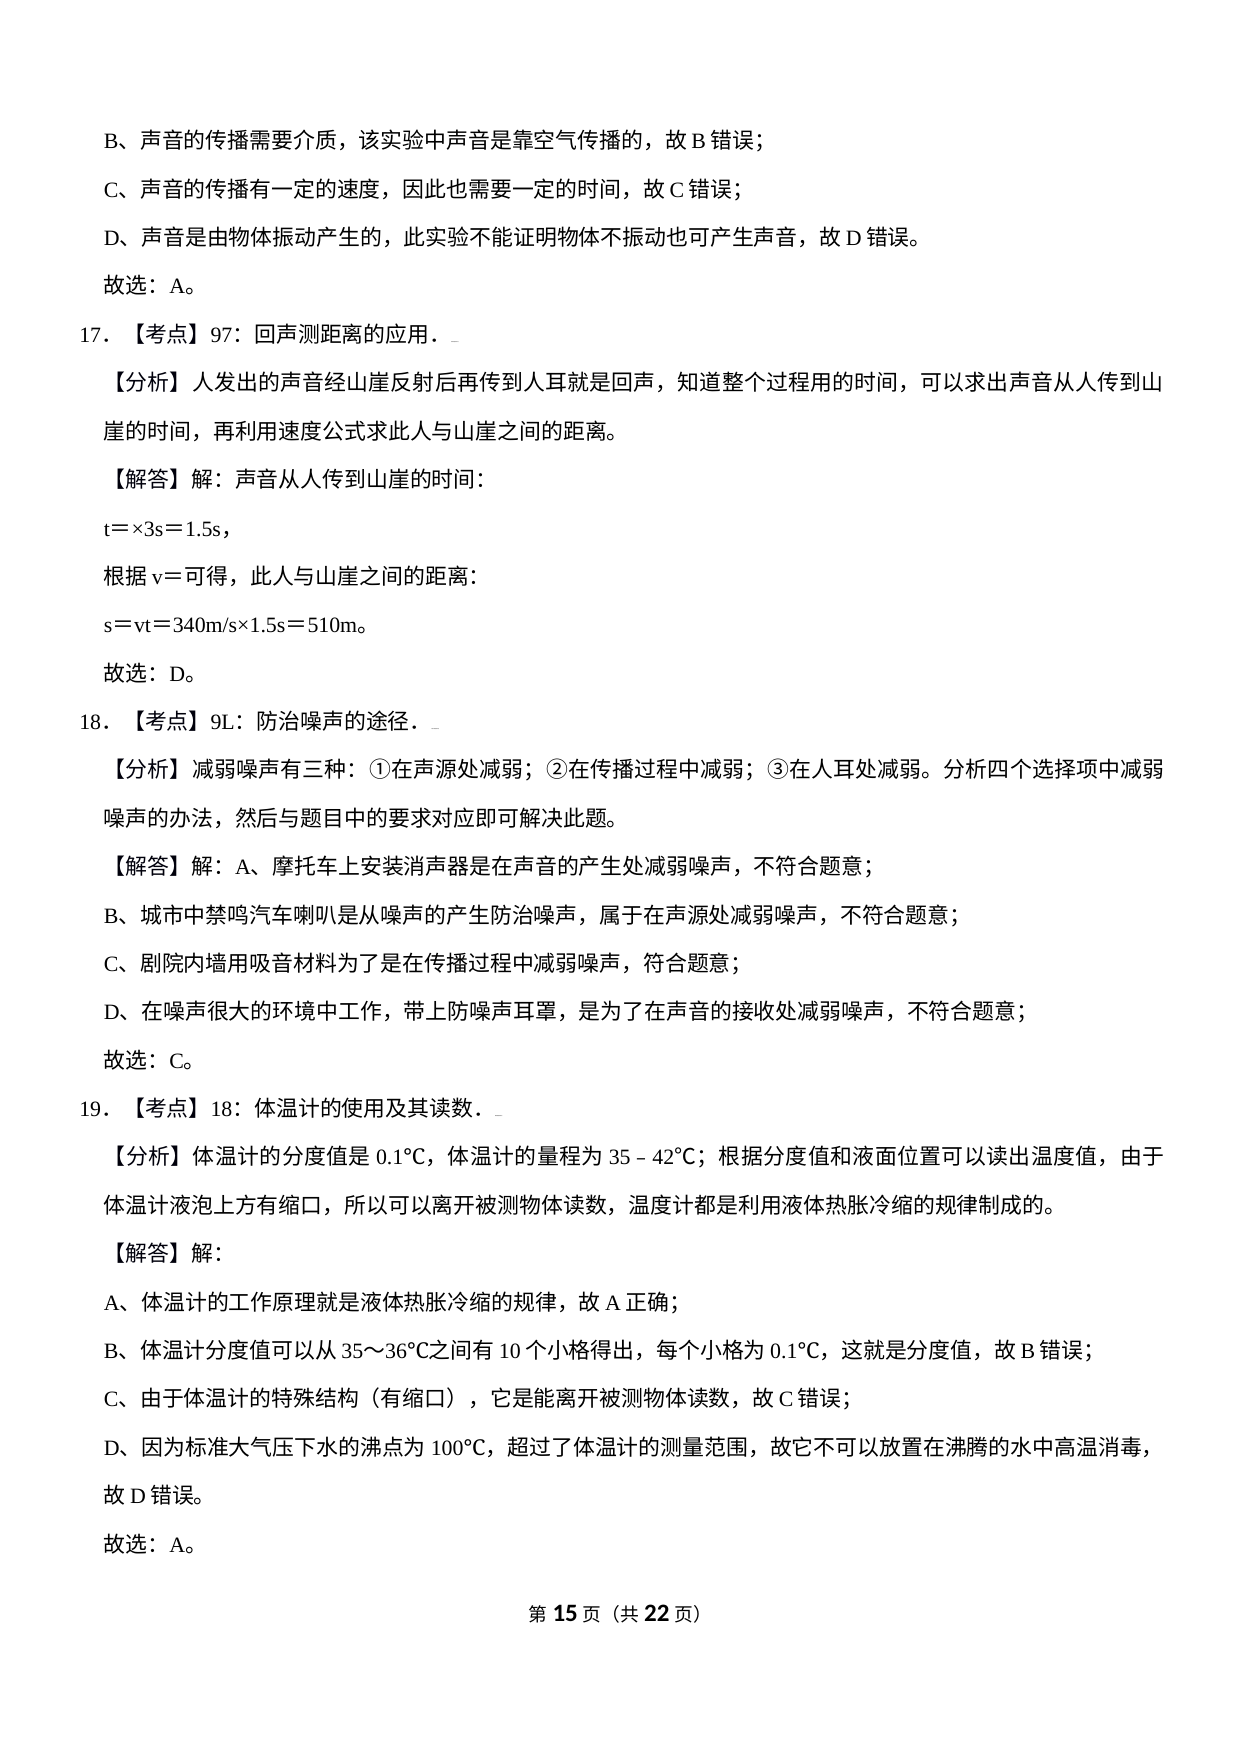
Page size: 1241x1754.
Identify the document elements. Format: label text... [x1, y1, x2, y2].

text 故选：A。 [103, 268, 1165, 301]
text B、声音的传播需要介质，该实验中声音是靠空气传播的，故B错误； [103, 123, 1165, 156]
text 【分析】人发出的声音经山崖反射后再传到人耳就是回声，知道整个过程用的时间，可以求出声音从人传到山崖的时间，再利用速度公式求此人与山崖之间的距离。 [103, 365, 1165, 446]
text 根据v＝可得，此人与山崖之间的距离： [103, 558, 1165, 591]
text D、声音是由物体振动产生的，此实验不能证明物体不振动也可产生声音，故D错误。 [103, 220, 1165, 252]
text C、由于体温计的特殊结构（有缩口），它是能离开被测物体读数，故C错误； [103, 1381, 1165, 1413]
text B、城市中禁鸣汽车喇叭是从噪声的产生防治噪声，属于在声源处减弱噪声，不符合题意； [103, 897, 1165, 930]
text 17．【考点】97：回声测距离的应用．菁优网版权所有 [79, 316, 1165, 349]
text 故选：D。 [103, 655, 1165, 688]
text 【解答】解：A、摩托车上安装消声器是在声音的产生处减弱噪声，不符合题意； [103, 849, 1165, 881]
text D、因为标准大气压下水的沸点为100℃，超过了体温计的测量范围，故它不可以放置在沸腾的水中高温消毒，故D错误。 [103, 1429, 1165, 1511]
text 故选：C。 [103, 1042, 1165, 1075]
text 【分析】减弱噪声有三种：①在声源处减弱；②在传播过程中减弱；③在人耳处减弱。分析四个选择项中减弱噪声的办法，然后与题目中的要求对应即可解决此题。 [103, 752, 1165, 833]
text D、在噪声很大的环境中工作，带上防噪声耳罩，是为了在声音的接收处减弱噪声，不符合题意； [103, 994, 1165, 1026]
text s＝vt＝340m/s×1.5s＝510m。 [103, 607, 1165, 639]
text A、体温计的工作原理就是液体热胀冷缩的规律，故A正确； [103, 1284, 1165, 1317]
text 【解答】解： [103, 1236, 1165, 1268]
text 【解答】解：声音从人传到山崖的时间： [103, 462, 1165, 494]
text B、体温计分度值可以从35～36℃之间有10个小格得出，每个小格为0.1℃，这就是分度值，故B错误； [103, 1333, 1165, 1365]
text 19．【考点】18：体温计的使用及其读数．菁优网版权所有 [79, 1091, 1165, 1123]
text 【分析】体温计的分度值是0.1℃，体温计的量程为35﹣42℃；根据分度值和液面位置可以读出温度值，由于体温计液泡上方有缩口，所以可以离开被测物体读数，温度计都是利用液体热胀冷缩的规律制成的。 [103, 1139, 1165, 1220]
text C、声音的传播有一定的速度，因此也需要一定的时间，故C错误； [103, 171, 1165, 204]
text t＝×3s＝1.5s， [103, 510, 1165, 543]
text C、剧院内墙用吸音材料为了是在传播过程中减弱噪声，符合题意； [103, 946, 1165, 978]
text 18．【考点】9L：防治噪声的途径．菁优网版权所有 [79, 703, 1165, 736]
text 故选：A。 [103, 1526, 1165, 1559]
